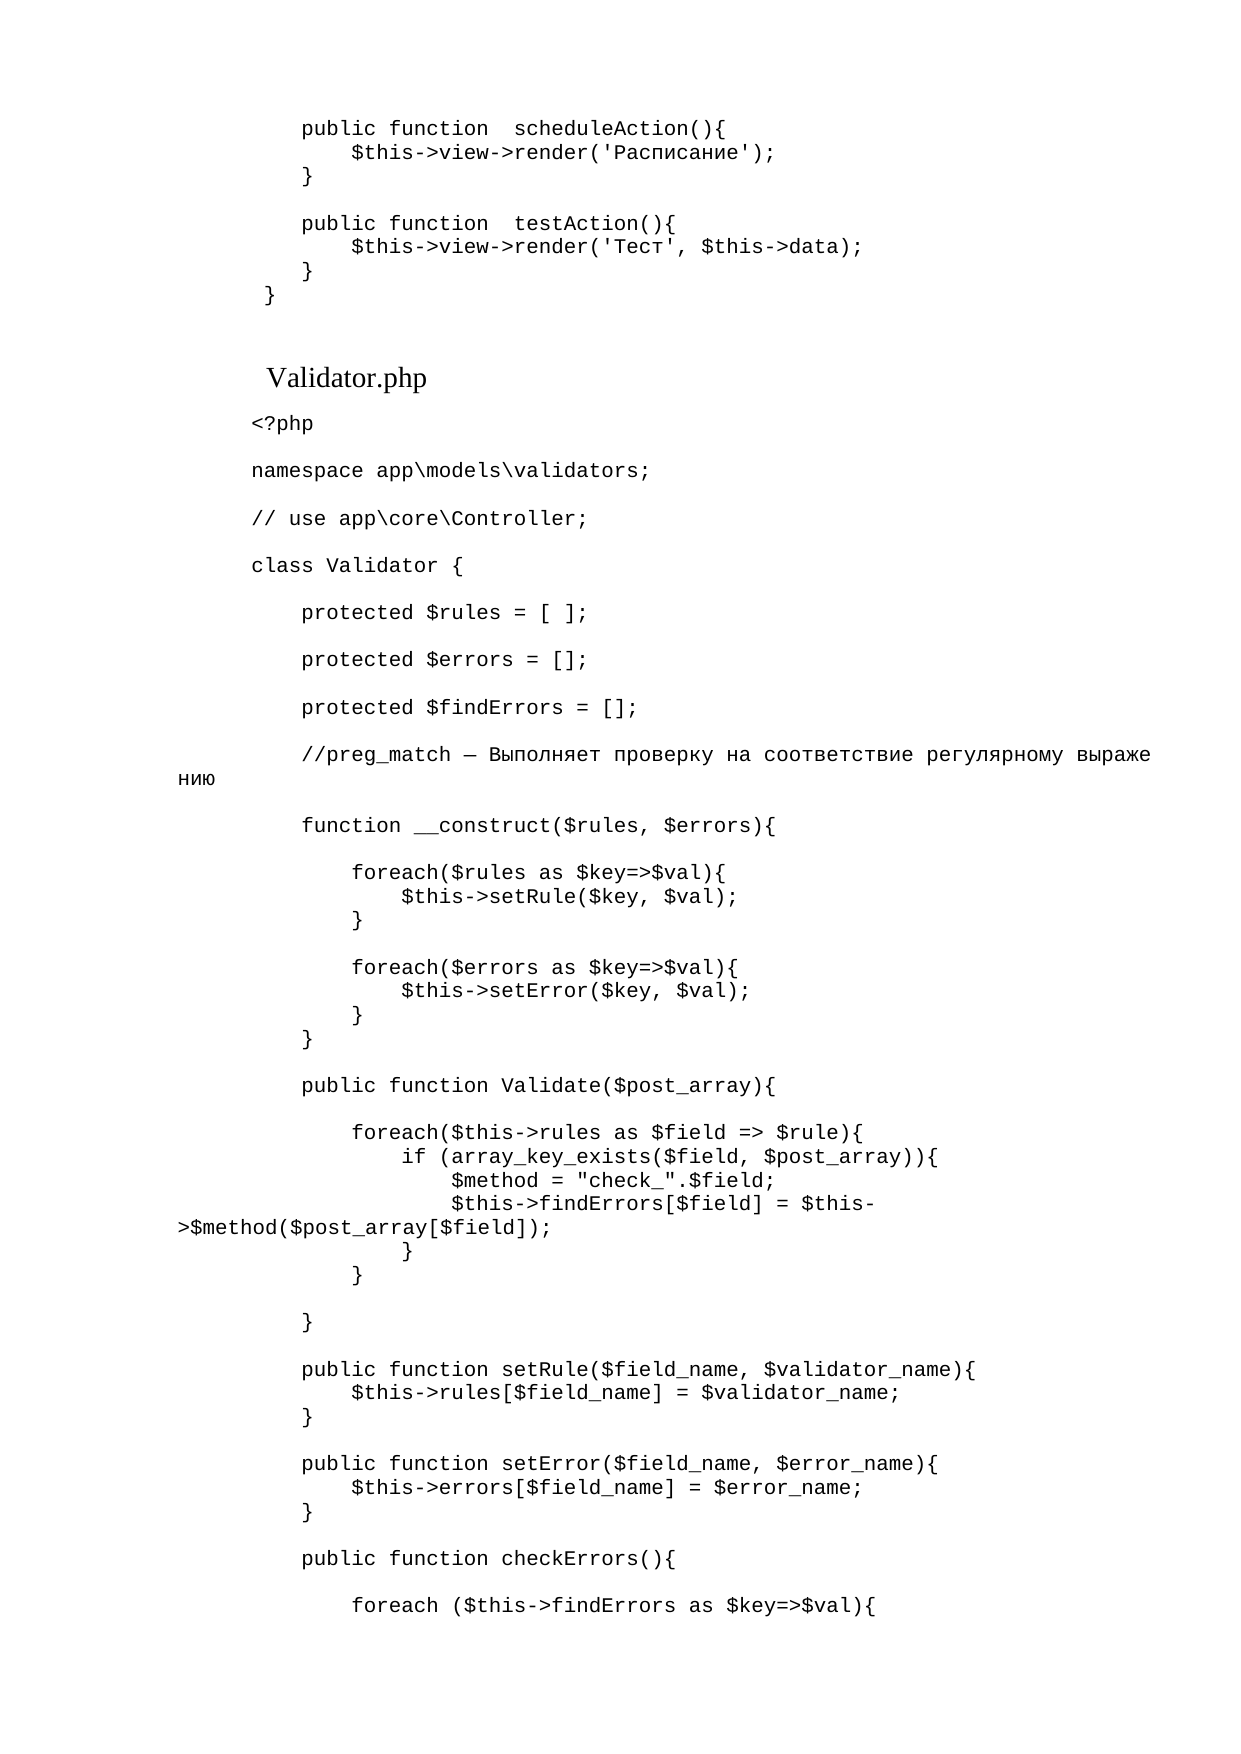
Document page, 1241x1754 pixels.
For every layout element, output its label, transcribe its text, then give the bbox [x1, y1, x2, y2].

text $this->findErrors[$field] = $this->$method($post_array[$field]); [177, 1193, 1152, 1241]
text public function setError($field_name, $error_name){ [177, 1453, 1152, 1477]
text protected $findErrors = []; [177, 697, 1152, 720]
text $method = "check_".$field; [177, 1169, 1152, 1193]
text function __construct($rules, $errors){ [177, 815, 1152, 838]
text foreach ($this->findErrors as $key=>$val){ [177, 1595, 1152, 1619]
text <?php [177, 413, 1152, 437]
text foreach($errors as $key=>$val){ [177, 957, 1152, 980]
text } [177, 1501, 1152, 1524]
text class Validator { [177, 555, 1152, 578]
text // use app\core\Controller; [177, 507, 1152, 531]
text protected $errors = []; [177, 649, 1152, 673]
text namespace app\models\validators; [177, 460, 1152, 484]
text protected $rules = [ ]; [177, 602, 1152, 626]
text } [177, 1406, 1152, 1430]
text } [177, 260, 1152, 284]
text public function checkErrors(){ [177, 1548, 1152, 1572]
text public function Validate($post_array){ [177, 1075, 1152, 1099]
text Validator.php [177, 360, 1152, 394]
text if (array_key_exists($field, $post_array)){ [177, 1146, 1152, 1169]
text } [177, 1028, 1152, 1051]
text } [177, 165, 1152, 189]
text } [177, 909, 1152, 933]
text } [177, 1004, 1152, 1028]
text } [177, 1241, 1152, 1264]
text public function setRule($field_name, $validator_name){ [177, 1359, 1152, 1382]
text $this->errors[$field_name] = $error_name; [177, 1477, 1152, 1501]
text } [177, 1264, 1152, 1288]
text } [177, 284, 1152, 307]
text } [177, 1311, 1152, 1335]
text $this->view->render('Тест', $this->data); [177, 236, 1152, 260]
text foreach($rules as $key=>$val){ [177, 862, 1152, 886]
text $this->setError($key, $val); [177, 980, 1152, 1004]
text $this->view->render('Расписание'); [177, 142, 1152, 165]
text $this->setRule($key, $val); [177, 886, 1152, 909]
text //preg_match — Выполняет проверку на соответствие регулярному выражению [177, 744, 1152, 791]
text foreach($this->rules as $field => $rule){ [177, 1122, 1152, 1146]
text public function testAction(){ [177, 213, 1152, 236]
text public function scheduleAction(){ [177, 118, 1152, 142]
text $this->rules[$field_name] = $validator_name; [177, 1382, 1152, 1406]
